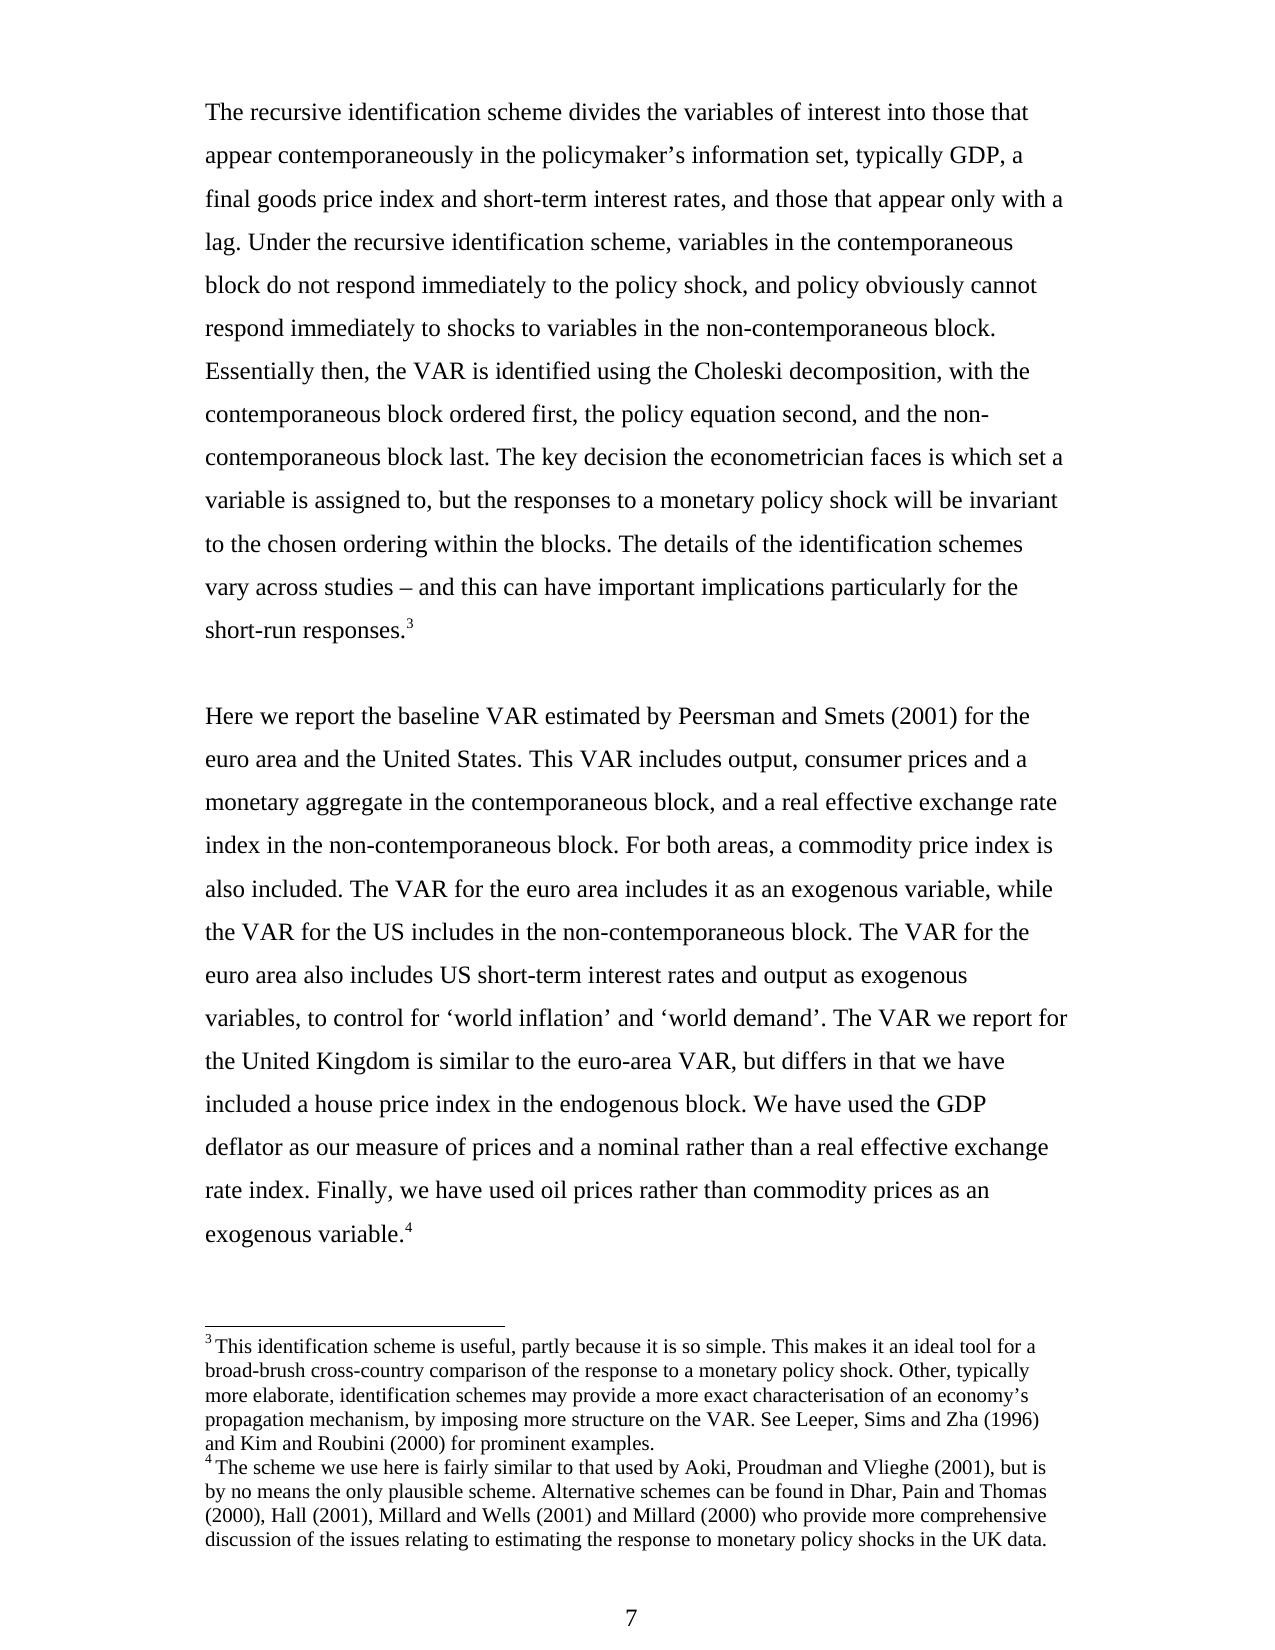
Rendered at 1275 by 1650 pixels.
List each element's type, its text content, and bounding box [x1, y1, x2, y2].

text 3 This identification scheme is useful, partly because it is so simple. This makes it an ideal tool for a broad-brush cross-country comparison of the response to a monetary policy shock. Other, typically more elaborate, identification schemes may provide a more exact characterisation of an economy’s propagation mechanism, by imposing more structure on the VAR. See Leeper, Sims and Zha (1996) and Kim and Roubini (2000) for prominent examples. [205, 1325, 1040, 1455]
text 4 The scheme we use here is fairly similar to that used by Aoki, Proudman and Vlieghe (2001), but is by no means the only plausible scheme. Alternative schemes can be found in Dhar, Pain and Thomas (2000), Hall (2001), Millard and Wells (2001) and Millard (2000) who provide more comprehensive discussion of the issues relating to estimating the response to monetary policy shocks in the UK data. [205, 1455, 1048, 1551]
text Here we report the baseline VAR estimated by Peersman and Smets (2001) for the euro area and the United States. This VAR includes output, consumer prices and a monetary aggregate in the contemporaneous block, and a real effective exchange rate index in the non-contemporaneous block. For both areas, a commodity price index is also included. The VAR for the euro area includes it as an exogenous variable, while the VAR for the US includes in the non-contemporaneous block. The VAR for the euro area also includes US short-term interest rates and output as exogenous variables, to control for ‘world inflation’ and ‘world demand’. The VAR we report for the United Kingdom is similar to the euro-area VAR, but differs in that we have included a house price index in the endogenous block. We have used the GDP deflator as our measure of prices and a nominal rather than a real effective exchange rate index. Finally, we have used oil prices rather than commodity prices as an exogenous variable.4 [205, 701, 1068, 1247]
text The recursive identification scheme divides the variables of interest into those that appear contemporaneously in the policymaker’s information set, typically GDP, a final goods price index and short-term interest rates, and those that appear only with a lag. Under the recursive identification scheme, variables in the contemporaneous block do not respond immediately to the policy shock, and policy obviously cannot respond immediately to shocks to variables in the non-contemporaneous block. [205, 97, 1066, 342]
text Essentially then, the VAR is identified using the Choleski decomposition, with the contemporaneous block ordered first, the policy equation second, and the non- contemporaneous block last. The key decision the econometrician faces is which set a variable is assigned to, but the responses to a monetary policy shock will be invariant to the chosen ordering within the blocks. The details of the identification schemes vary across studies – and this can have important implications particularly for the short-run responses.3 [205, 356, 1064, 644]
